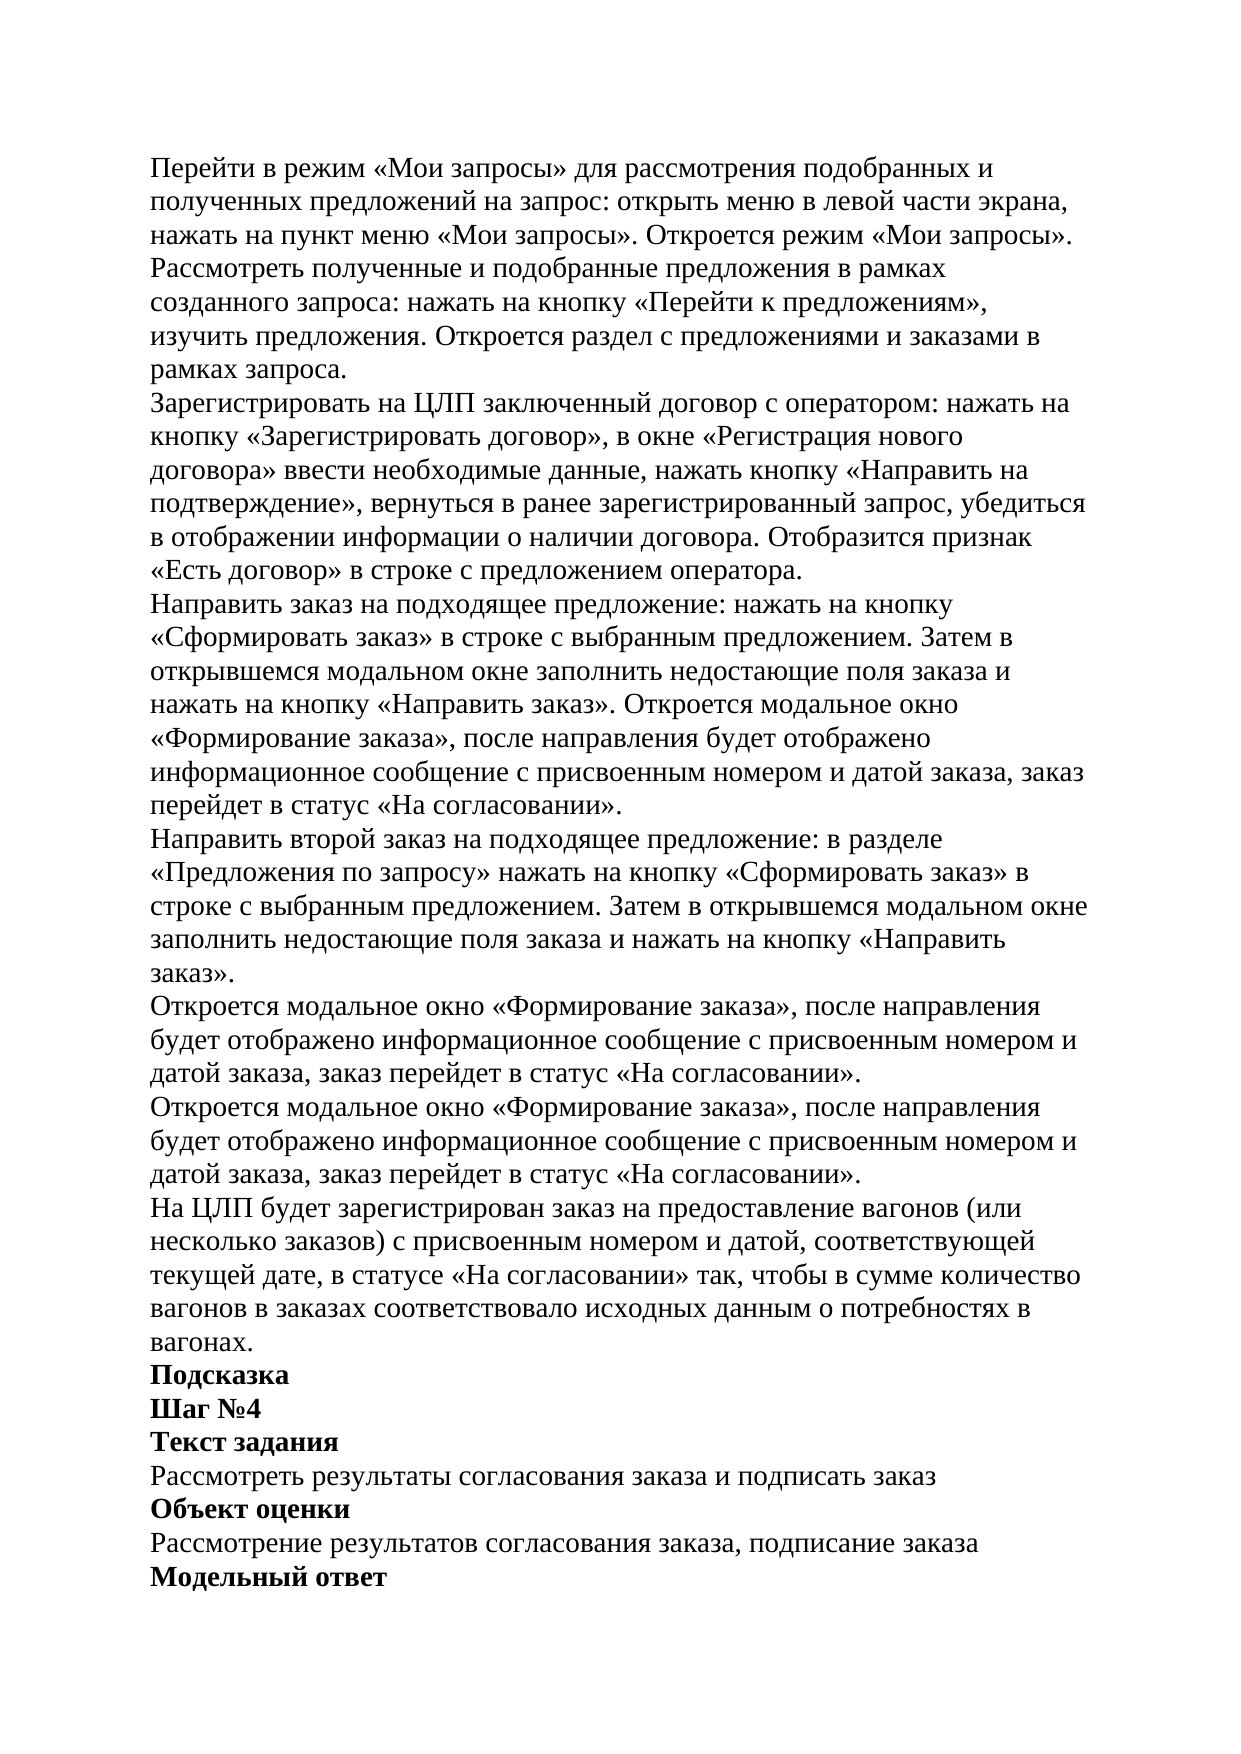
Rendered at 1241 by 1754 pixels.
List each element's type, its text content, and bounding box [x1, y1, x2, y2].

text Направить заказ на подходящее предложение: нажать на кнопку «Сформировать заказ» в строке с выбранным предложением. Затем в открывшемся модальном окне заполнить недостающие поля заказа и нажать на кнопку «Направить заказ». Откроется модальное окно «Формирование заказа», после направления будет отображено информационное сообщение с присвоенным номером и датой заказа, заказ перейдет в статус «На согласовании». [150, 586, 1090, 821]
text Откроется модальное окно «Формирование заказа», после направления будет отображено информационное сообщение с присвоенным номером и датой заказа, заказ перейдет в статус «На согласовании». [150, 988, 1090, 1089]
text Модельный ответ [150, 1559, 1090, 1592]
text Шаг №4 [150, 1391, 1090, 1424]
text Рассмотрение результатов согласования заказа, подписание заказа [150, 1525, 1090, 1559]
text Текст задания [150, 1424, 1090, 1458]
text Подсказка [150, 1357, 1090, 1391]
text Рассмотреть полученные и подобранные предложения в рамках созданного запроса: нажать на кнопку «Перейти к предложениям», изучить предложения. Откроется раздел с предложениями и заказами в рамках запроса. [150, 251, 1090, 385]
text Объект оценки [150, 1492, 1090, 1525]
text Направить второй заказ на подходящее предложение: в разделе «Предложения по запросу» нажать на кнопку «Сформировать заказ» в строке с выбранным предложением. Затем в открывшемся модальном окне заполнить недостающие поля заказа и нажать на кнопку «Направить заказ». [150, 821, 1090, 988]
text Рассмотреть результаты согласования заказа и подписать заказ [150, 1458, 1090, 1492]
text На ЦЛП будет зарегистрирован заказ на предоставление вагонов (или несколько заказов) с присвоенным номером и датой, соответствующей текущей дате, в статусе «На согласовании» так, чтобы в сумме количество вагонов в заказах соответствовало исходных данным о потребностях в вагонах. [150, 1190, 1090, 1357]
text Зарегистрировать на ЦЛП заключенный договор с оператором: нажать на кнопку «Зарегистрировать договор», в окне «Регистрация нового договора» ввести необходимые данные, нажать кнопку «Направить на подтверждение», вернуться в ранее зарегистрированный запрос, убедиться в отображении информации о наличии договора. Отобразится признак «Есть договор» в строке с предложением оператора. [150, 385, 1090, 586]
text Откроется модальное окно «Формирование заказа», после направления будет отображено информационное сообщение с присвоенным номером и датой заказа, заказ перейдет в статус «На согласовании». [150, 1089, 1090, 1190]
text Перейти в режим «Мои запросы» для рассмотрения подобранных и полученных предложений на запрос: открыть меню в левой части экрана, нажать на пункт меню «Мои запросы». Откроется режим «Мои запросы». [150, 150, 1090, 251]
